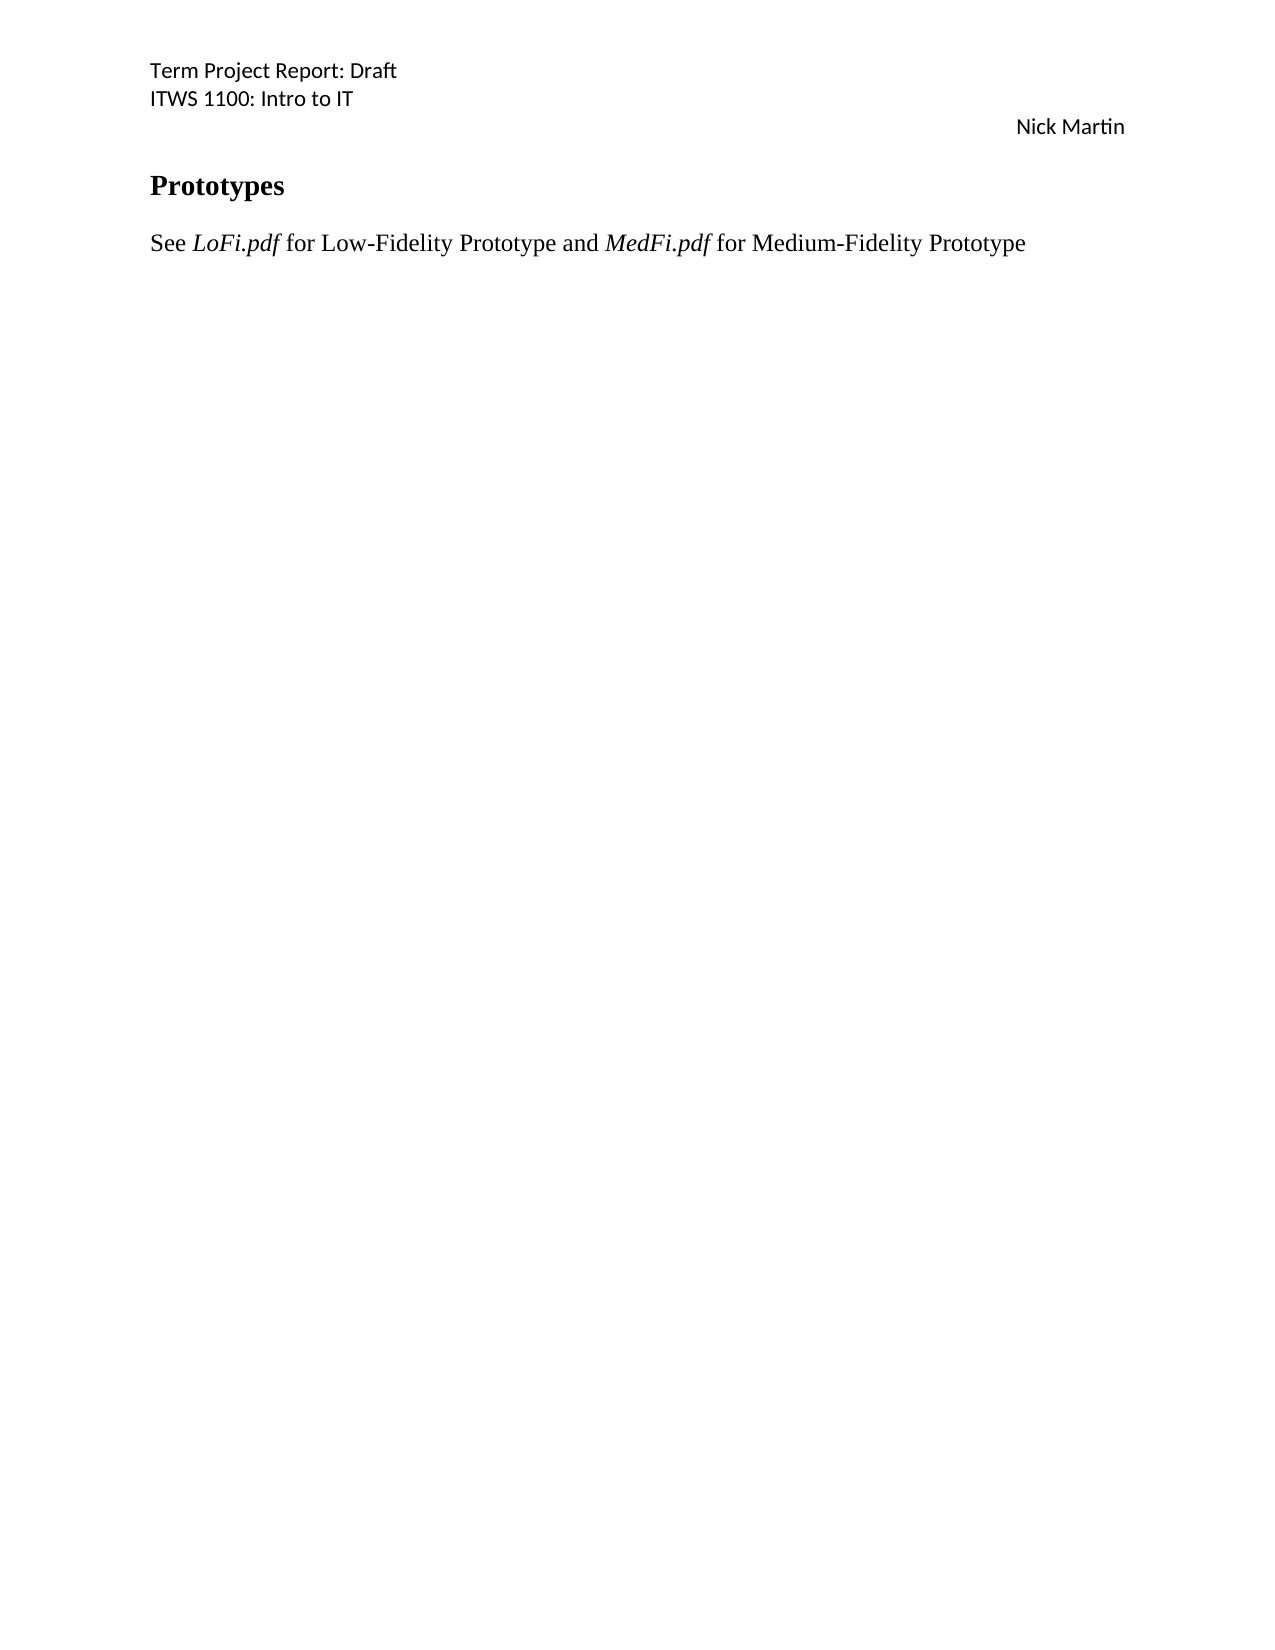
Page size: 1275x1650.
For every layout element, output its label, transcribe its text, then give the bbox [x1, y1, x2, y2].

text See LoFi.pdf for Low-Fidelity Prototype and MedFi.pdf for Medium-Fidelity Prototype [150, 228, 1125, 256]
text Prototypes [150, 168, 1125, 202]
